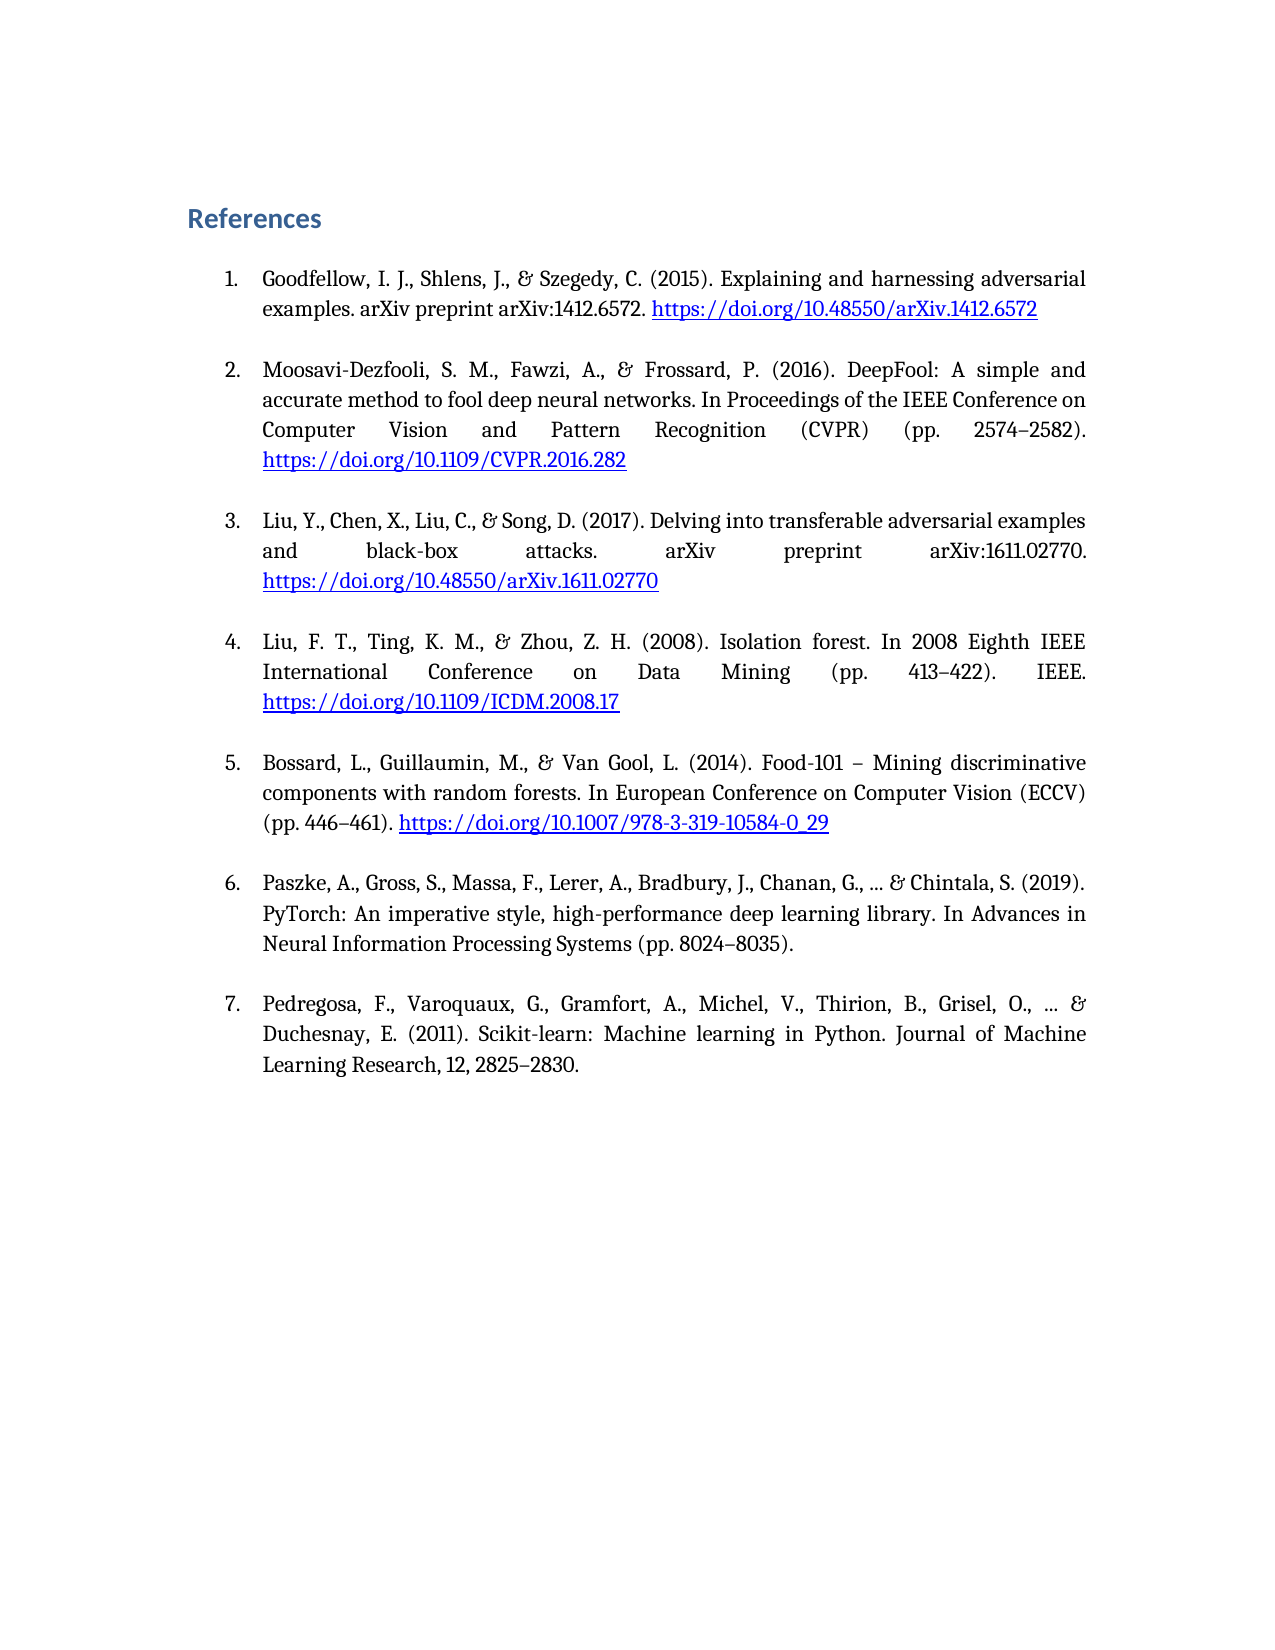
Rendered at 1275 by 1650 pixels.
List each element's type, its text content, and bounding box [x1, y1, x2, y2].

list Pedregosa, F., Varoquaux, G., Gramfort, A., Michel, V., Thirion, B., Grisel, O., ... & Duchesnay, E. (2011). Scikit-learn: Machine learning in Python. Journal of Machine Learning Research, 12, 2825–2830. [225, 991, 1087, 1078]
list Paszke, A., Gross, S., Massa, F., Lerer, A., Bradbury, J., Chanan, G., ... & Chintala, S. (2019). PyTorch: An imperative style, high-performance deep learning library. In Advances in Neural Information Processing Systems (pp. 8024–8035). [225, 870, 1087, 957]
list Goodfellow, I. J., Shlens, J., & Szegedy, C. (2015). Explaining and harnessing adversarial examples. arXiv preprint arXiv:1412.6572. https://doi.org/10.48550/arXiv.1412.6572 [225, 266, 1087, 322]
list Liu, F. T., Ting, K. M., & Zhou, Z. H. (2008). Isolation forest. In 2008 Eighth IEEE International Conference on Data Mining (pp. 413–422). IEEE. https://doi.org/10.1109/ICDM.2008.17 [225, 628, 1087, 715]
list Liu, Y., Chen, X., Liu, C., & Song, D. (2017). Delving into transferable adversarial examples and black-box attacks. arXiv preprint arXiv:1611.02770. https://doi.org/10.48550/arXiv.1611.02770 [225, 508, 1087, 594]
list Bossard, L., Guillaumin, M., & Van Gool, L. (2014). Food-101 – Mining discriminative components with random forests. In European Conference on Computer Vision (ECCV) (pp. 446–461). https://doi.org/10.1007/978-3-319-10584-0_29 [225, 749, 1087, 836]
list Moosavi-Dezfooli, S. M., Fawzi, A., & Frossard, P. (2016). DeepFool: A simple and accurate method to fool deep neural networks. In Proceedings of the IEEE Conference on Computer Vision and Pattern Recognition (CVPR) (pp. 2574–2582). https://doi.org/10.1109/CVPR.2016.282 [225, 357, 1087, 473]
subtitle References [187, 200, 1087, 236]
